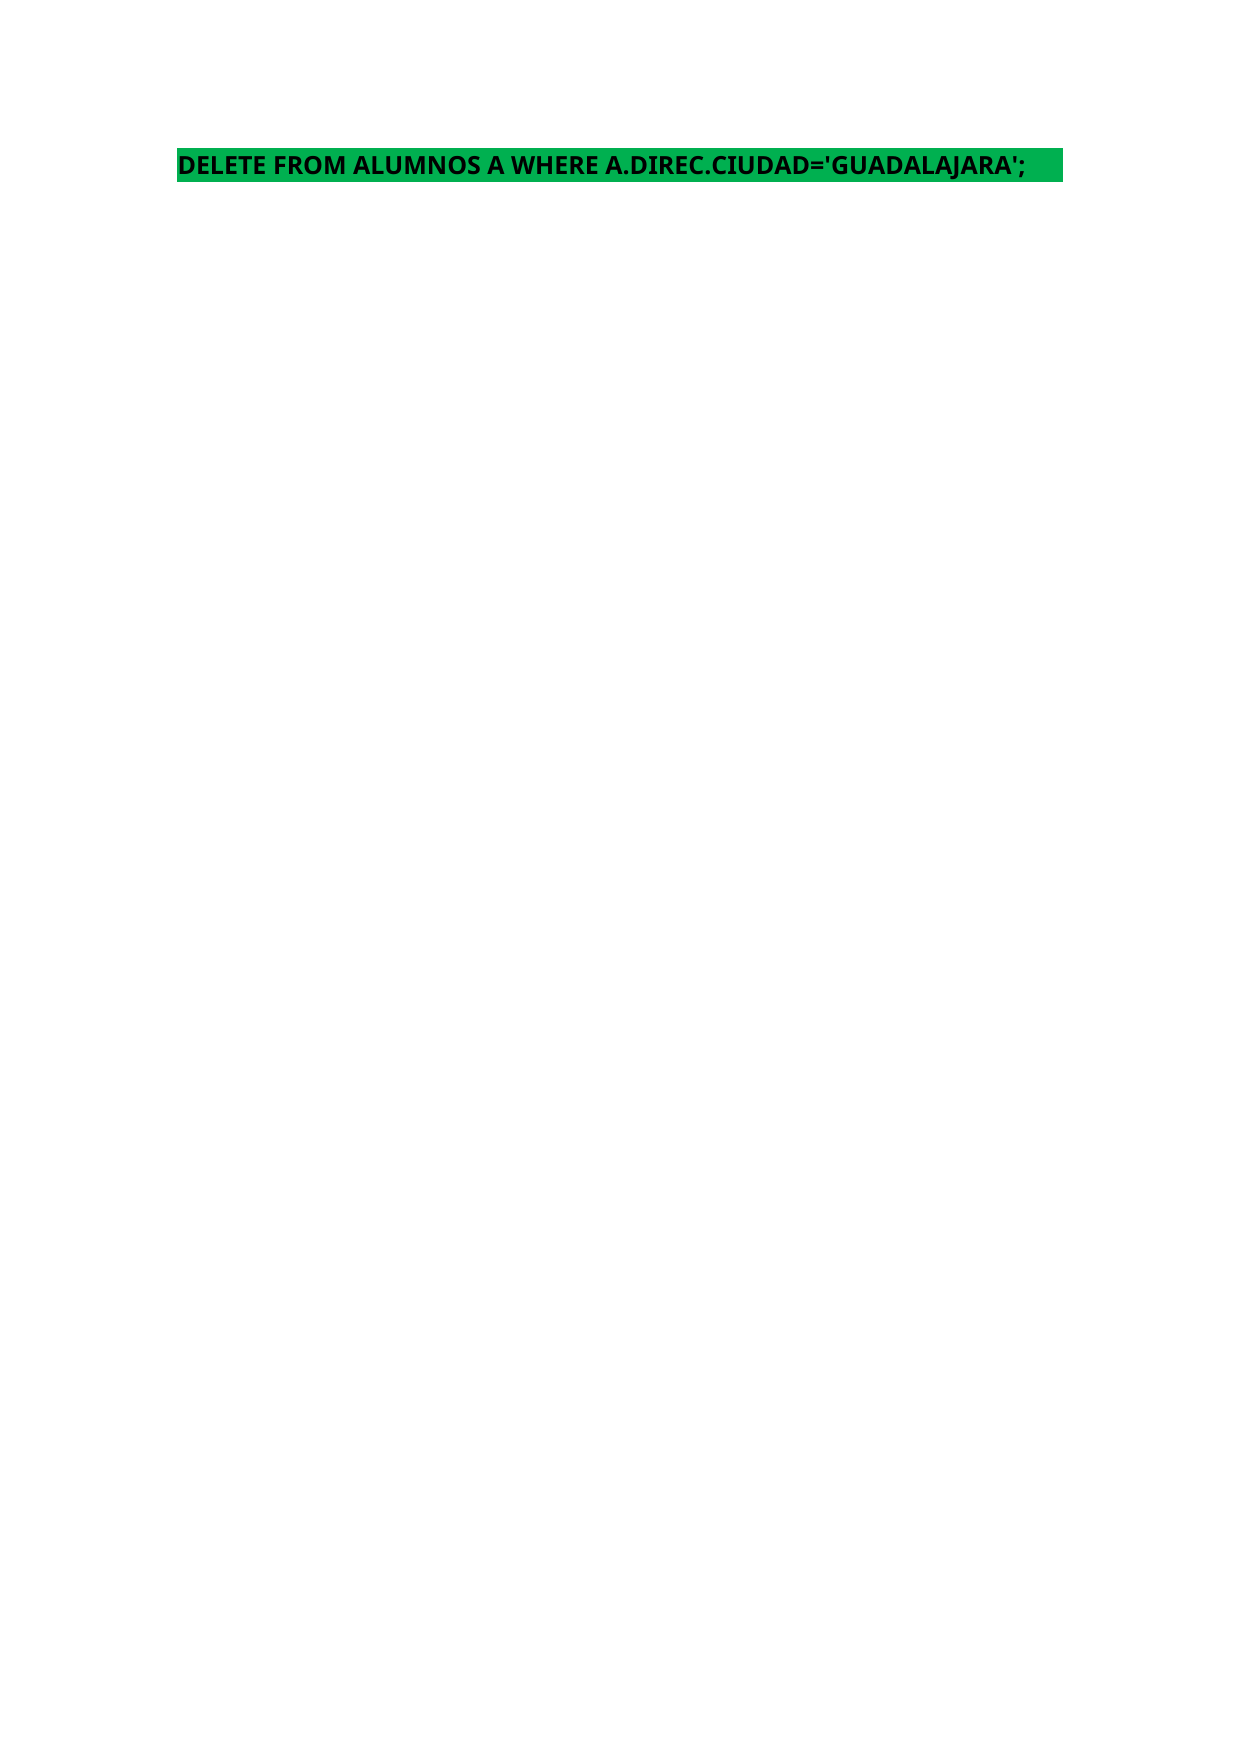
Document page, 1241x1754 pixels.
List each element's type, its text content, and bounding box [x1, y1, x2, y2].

text DELETE FROM ALUMNOS A WHERE A.DIREC.CIUDAD='GUADALAJARA'; [177, 148, 1063, 182]
